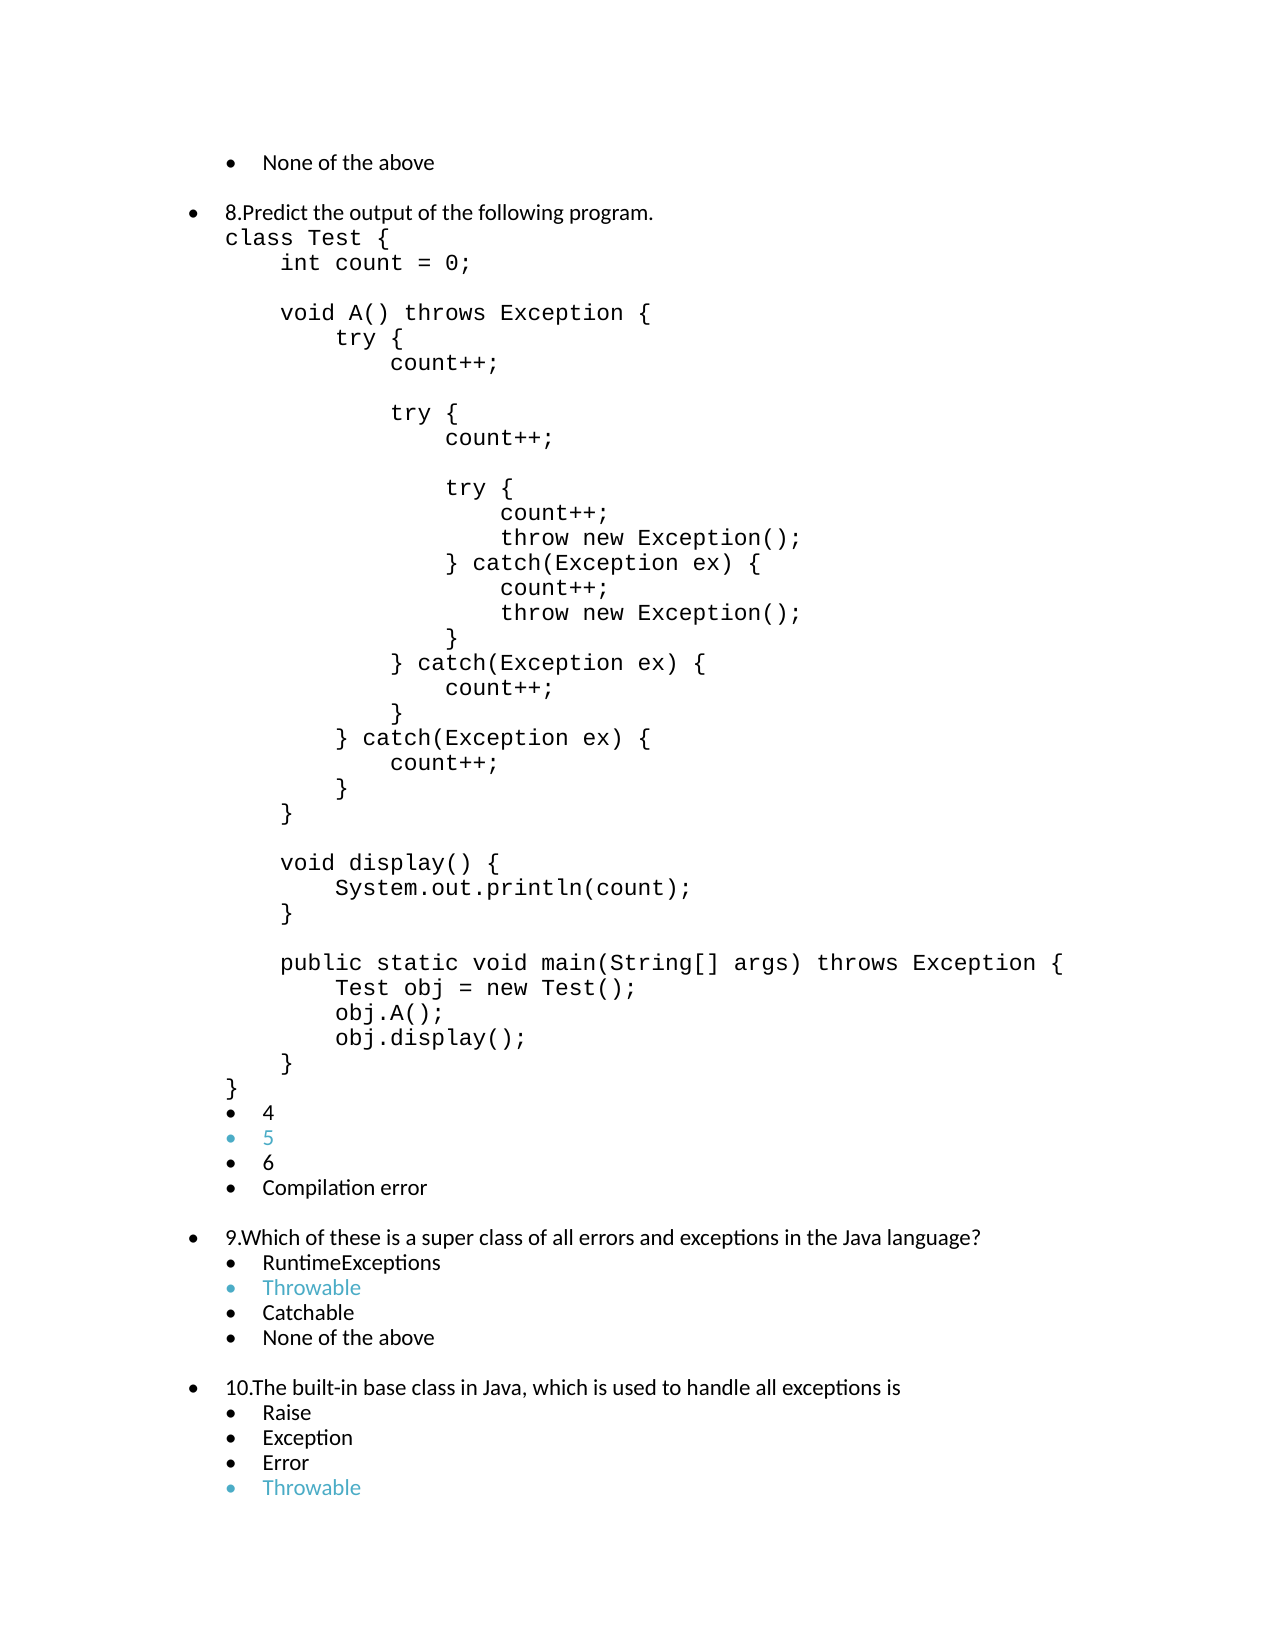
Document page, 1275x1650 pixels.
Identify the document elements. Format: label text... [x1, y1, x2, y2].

text count++; [225, 675, 1125, 700]
text count++; [225, 350, 1125, 375]
text try { [225, 475, 1125, 500]
list Catchable [225, 1300, 1125, 1325]
text } catch(Exception ex) { [225, 650, 1125, 675]
list 10.The built-in base class in Java, which is used to handle all exceptions is [187, 1375, 1125, 1400]
text } catch(Exception ex) { [225, 550, 1125, 575]
text void display() { [225, 850, 1125, 875]
text public static void main(String[] args) throws Exception { [225, 950, 1125, 975]
text } [225, 775, 1125, 800]
text void A() throws Exception { [225, 300, 1125, 325]
list 8.Predict the output of the following program. [187, 200, 1125, 225]
text class Test { [225, 225, 1125, 250]
text try { [225, 400, 1125, 425]
list Exception [225, 1425, 1125, 1450]
text } [225, 1050, 1125, 1075]
text } [225, 625, 1125, 650]
text count++; [225, 425, 1125, 450]
text } [225, 900, 1125, 925]
text try { [225, 325, 1125, 350]
list Throwable [225, 1475, 1125, 1500]
list Throwable [225, 1275, 1125, 1300]
list 4 [225, 1100, 1125, 1125]
text } [225, 700, 1125, 725]
text throw new Exception(); [225, 600, 1125, 625]
text } [225, 1075, 1125, 1100]
list Error [225, 1450, 1125, 1475]
text int count = 0; [225, 250, 1125, 275]
text System.out.println(count); [225, 875, 1125, 900]
text } catch(Exception ex) { [225, 725, 1125, 750]
text obj.display(); [225, 1025, 1125, 1050]
text count++; [225, 575, 1125, 600]
text throw new Exception(); [225, 525, 1125, 550]
list Raise [225, 1400, 1125, 1425]
list None of the above [225, 150, 1125, 175]
text obj.A(); [225, 1000, 1125, 1025]
list 6 [225, 1150, 1125, 1175]
text } [225, 800, 1125, 825]
list 5 [225, 1125, 1125, 1150]
list Compilation error [225, 1175, 1125, 1200]
list None of the above [225, 1325, 1125, 1350]
text count++; [225, 500, 1125, 525]
text count++; [225, 750, 1125, 775]
list 9.Which of these is a super class of all errors and exceptions in the Java language? [187, 1225, 1125, 1250]
text Test obj = new Test(); [225, 975, 1125, 1000]
list RuntimeExceptions [225, 1250, 1125, 1275]
